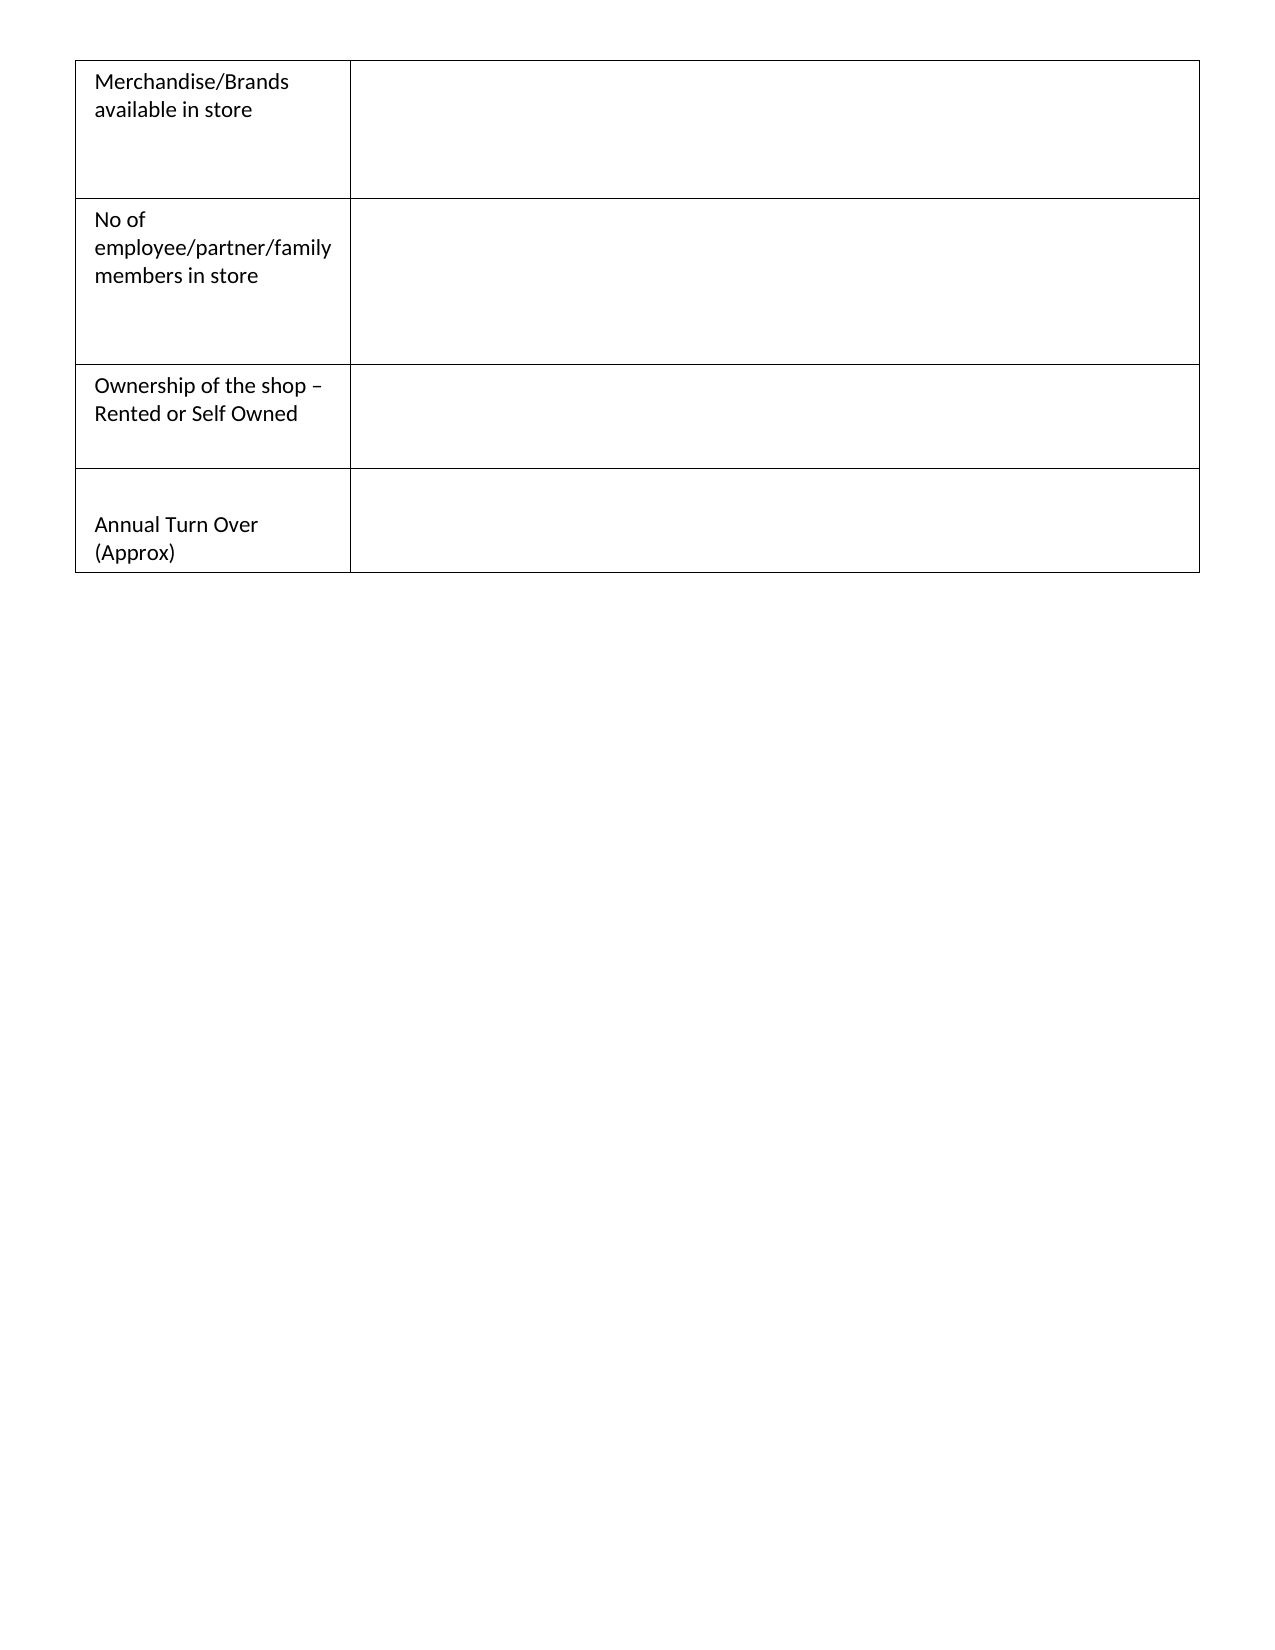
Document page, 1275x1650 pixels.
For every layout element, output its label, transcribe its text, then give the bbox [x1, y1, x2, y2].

table_cell [351, 199, 1199, 364]
table_cell [351, 469, 1199, 572]
table_cell Annual Turn Over (Approx) [76, 469, 350, 572]
table_cell [351, 365, 1199, 468]
table_cell [351, 61, 1199, 198]
table_cell Ownership of the shop – Rented or Self Owned [76, 365, 350, 468]
table_cell Merchandise/Brands available in store [76, 61, 350, 198]
table_cell No of employee/partner/family members in store [76, 199, 350, 364]
